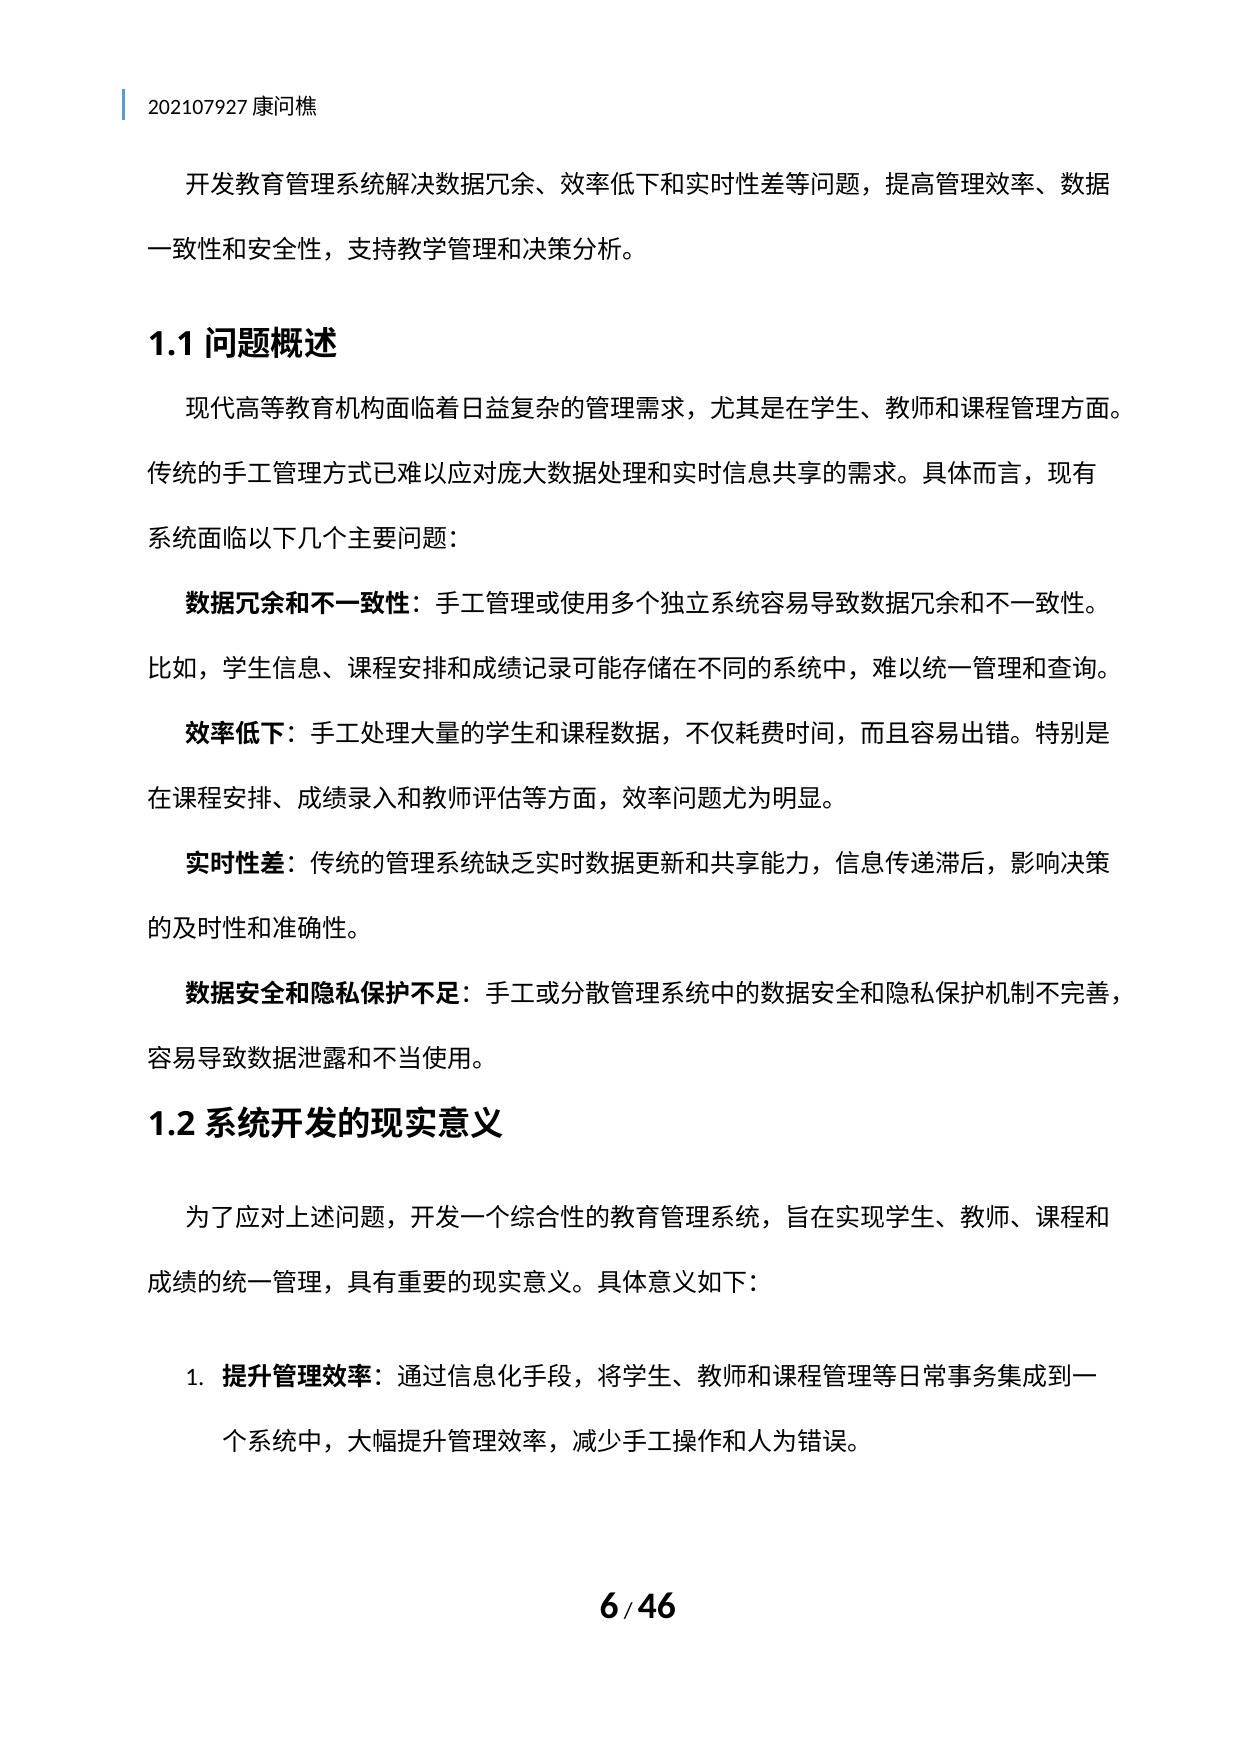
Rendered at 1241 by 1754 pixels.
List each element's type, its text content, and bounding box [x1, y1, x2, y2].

list 提升管理效率：通过信息化手段，将学生、教师和课程管理等日常事务集成到一个系统中，大幅提升管理效率，减少手工操作和人为错误。 [185, 1342, 1122, 1472]
text 实时性差：传统的管理系统缺乏实时数据更新和共享能力，信息传递滞后，影响决策的及时性和准确性。 [148, 829, 1122, 959]
text 效率低下：手工处理大量的学生和课程数据，不仅耗费时间，而且容易出错。特别是在课程安排、成绩录入和教师评估等方面，效率问题尤为明显。 [148, 699, 1122, 829]
text 1.2 系统开发的现实意义 [148, 1089, 1122, 1154]
text 开发教育管理系统解决数据冗余、效率低下和实时性差等问题，提高管理效率、数据一致性和安全性，支持教学管理和决策分析。 [148, 150, 1122, 280]
text 1.1 问题概述 [148, 309, 1122, 374]
text 现代高等教育机构面临着日益复杂的管理需求，尤其是在学生、教师和课程管理方面。传统的手工管理方式已难以应对庞大数据处理和实时信息共享的需求。具体而言，现有系统面临以下几个主要问题： [148, 374, 1122, 569]
text 为了应对上述问题，开发一个综合性的教育管理系统，旨在实现学生、教师、课程和成绩的统一管理，具有重要的现实意义。具体意义如下： [148, 1183, 1122, 1313]
text 数据冗余和不一致性：手工管理或使用多个独立系统容易导致数据冗余和不一致性。比如，学生信息、课程安排和成绩记录可能存储在不同的系统中，难以统一管理和查询。 [148, 569, 1122, 699]
text 数据安全和隐私保护不足：手工或分散管理系统中的数据安全和隐私保护机制不完善，容易导致数据泄露和不当使用。 [148, 959, 1122, 1089]
